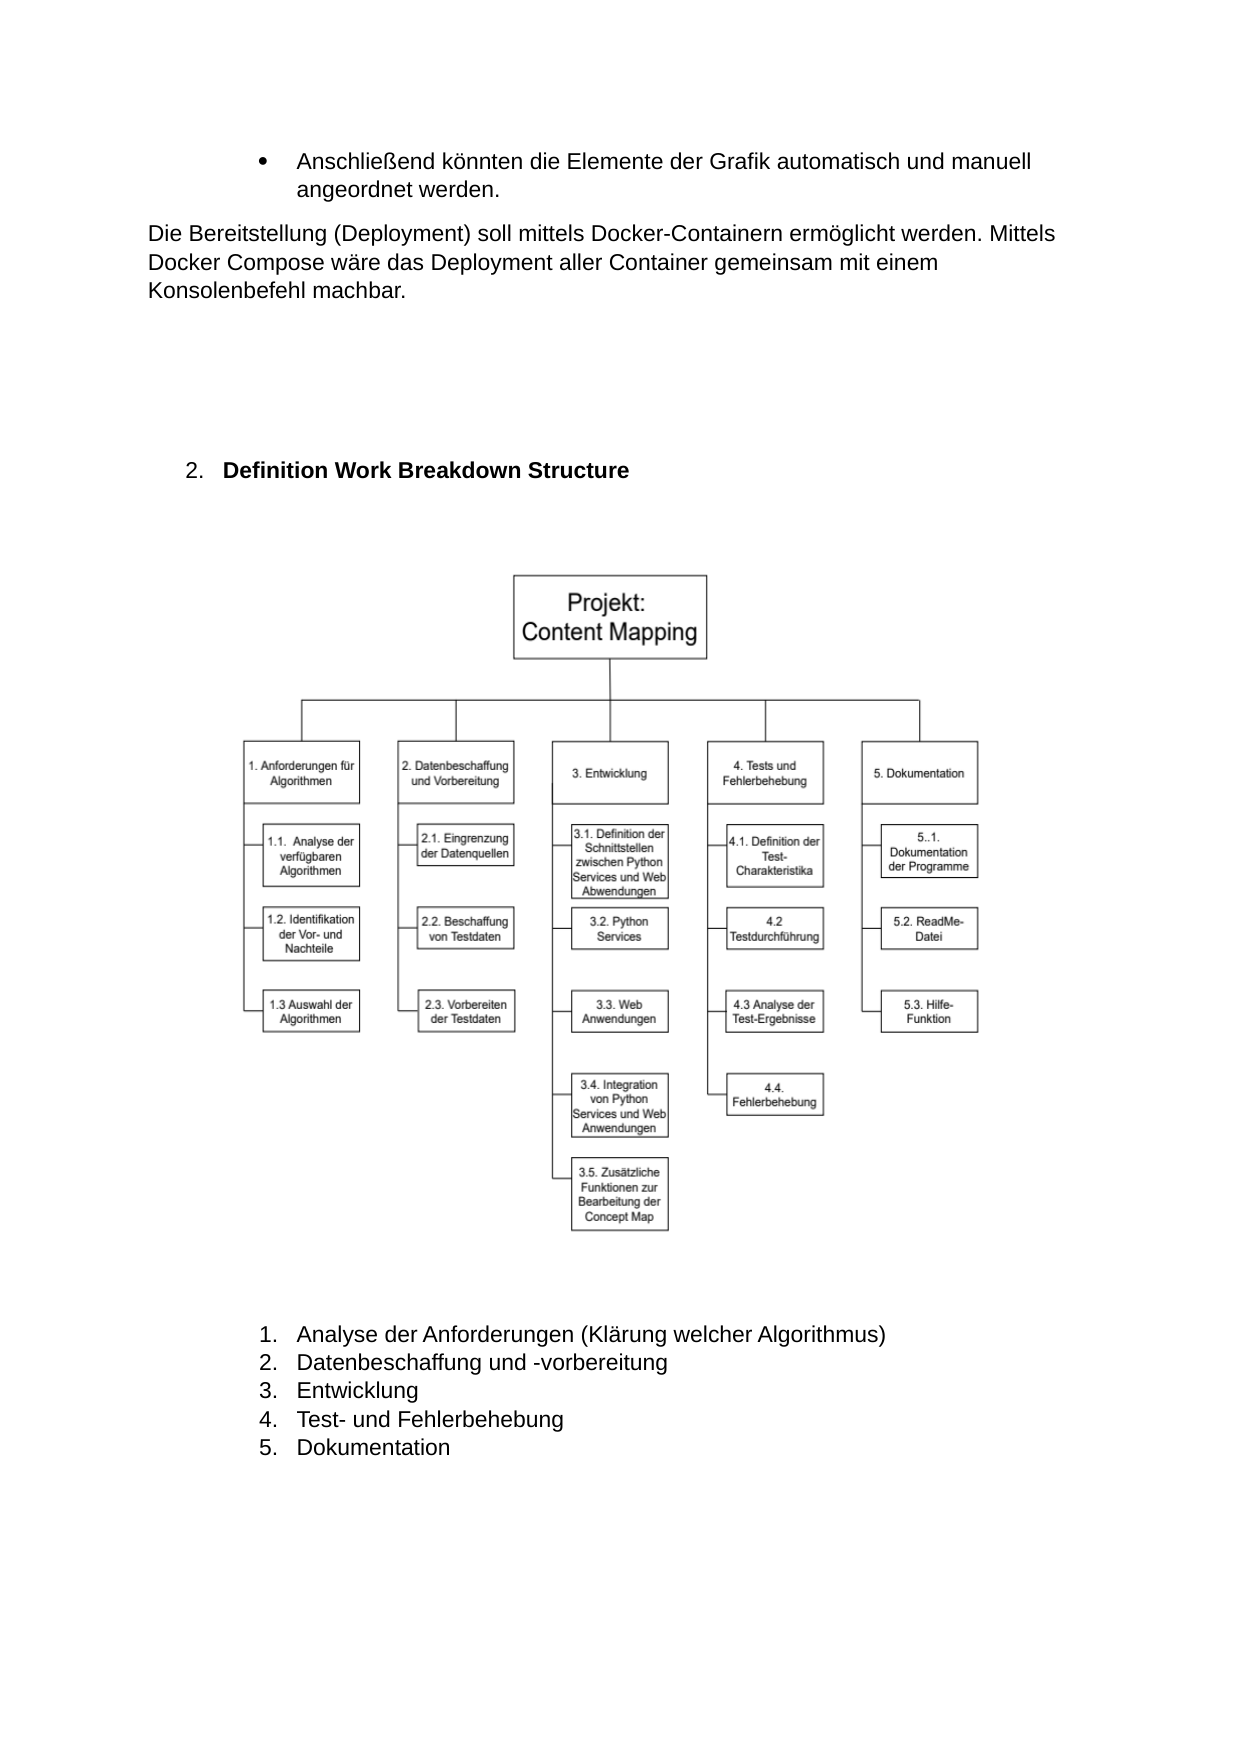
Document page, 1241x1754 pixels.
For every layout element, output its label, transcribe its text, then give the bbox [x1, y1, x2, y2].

text Die Bereitstellung (Deployment) soll mittels Docker-Containern ermöglicht werden. Mittels Docker Compose wäre das Deployment aller Container gemeinsam mit einem Konsolenbefehl machbar. [148, 220, 1093, 303]
picture [147, 544, 1093, 1262]
list Dokumentation [259, 1434, 1093, 1461]
list Analyse der Anforderungen (Klärung welcher Algorithmus) [259, 1321, 1093, 1347]
list Anschließend könnten die Elemente der Grafik automatisch und manuell angeordnet werden. [259, 148, 1093, 202]
list Definition Work Breakdown Structure [185, 457, 1093, 484]
list Entwicklung [259, 1377, 1093, 1404]
list Datenbeschaffung und -vorbereitung [259, 1349, 1093, 1375]
list Test- und Fehlerbehebung [259, 1406, 1093, 1432]
